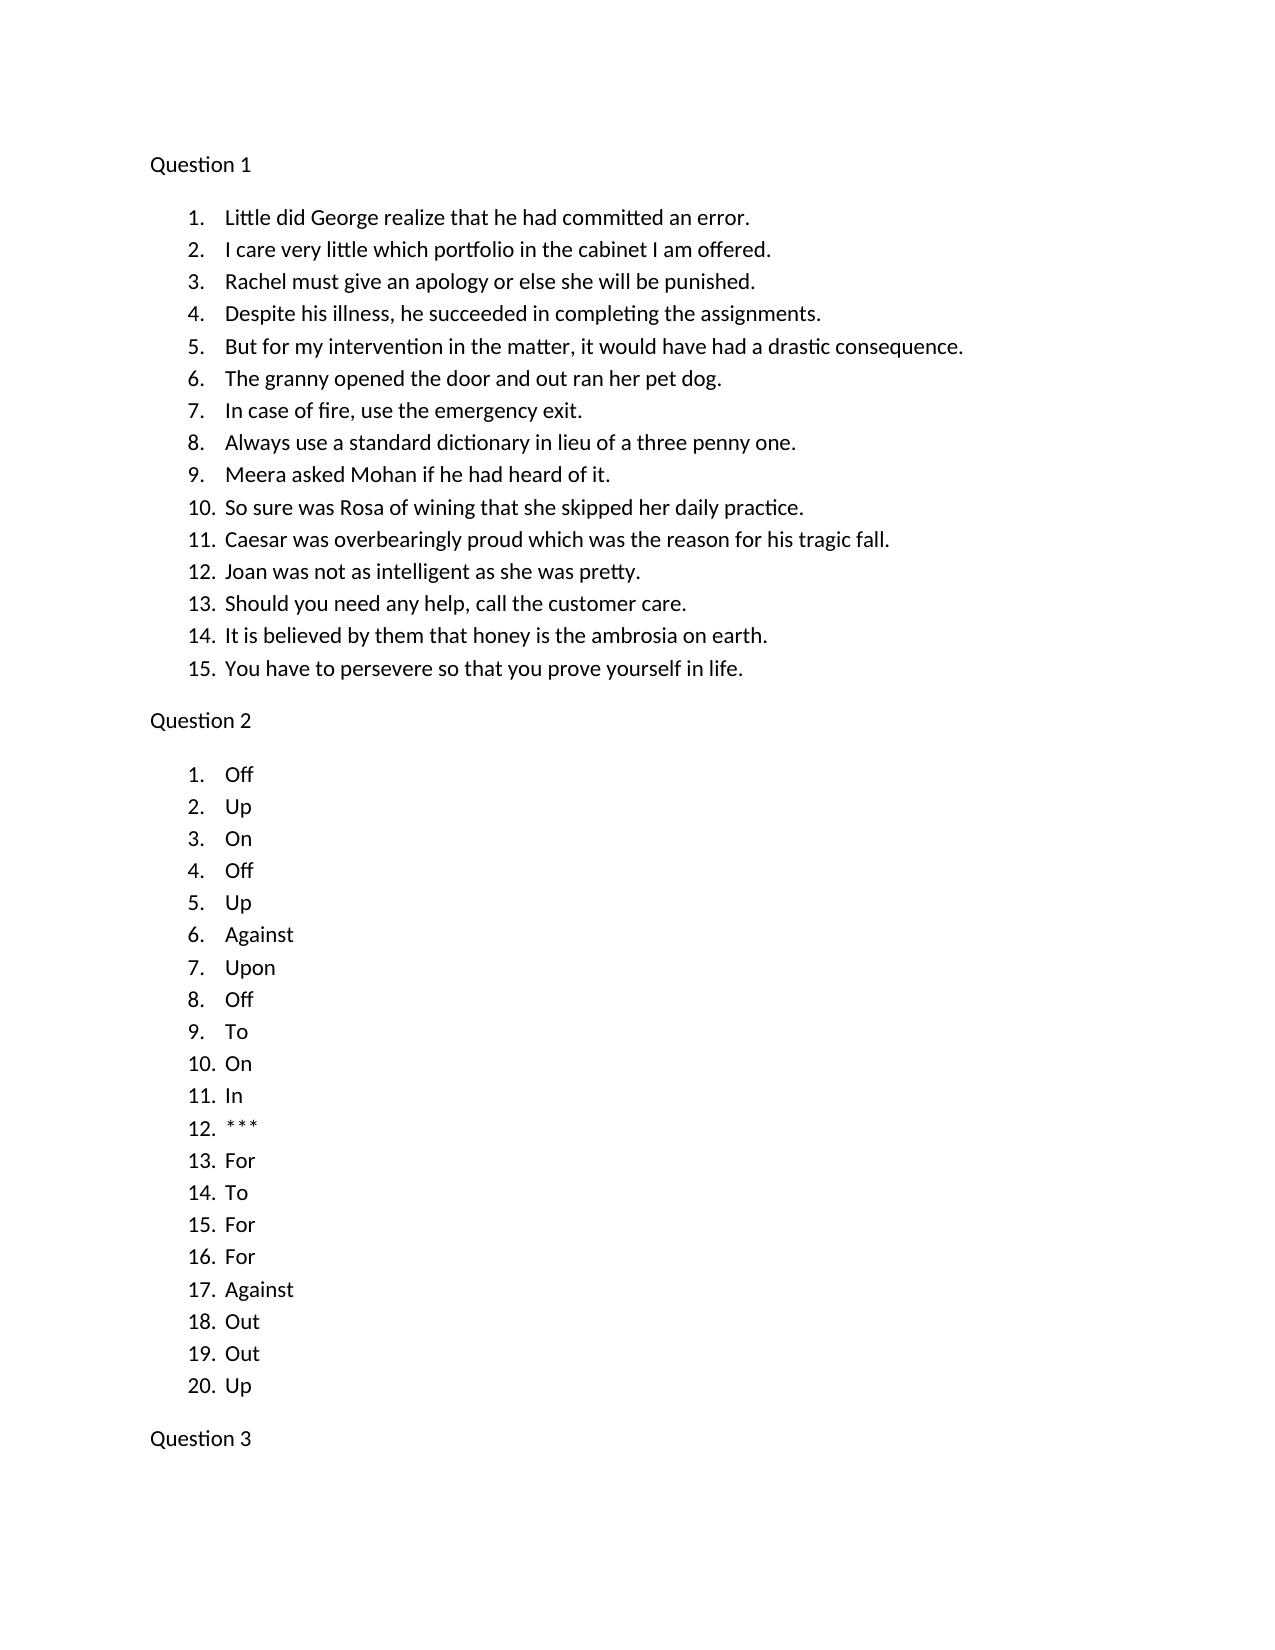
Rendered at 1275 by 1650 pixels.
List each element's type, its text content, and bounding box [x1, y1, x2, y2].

text Question 3 [150, 1424, 1125, 1452]
list Up [187, 792, 1125, 820]
list Always use a standard dictionary in lieu of a three penny one. [187, 428, 1125, 456]
list Caesar was overbearingly proud which was the reason for his tragic fall. [187, 525, 1125, 553]
list Upon [187, 953, 1125, 981]
list I care very little which portfolio in the cabinet I am offered. [187, 235, 1125, 263]
list Little did George realize that he had committed an error. [187, 203, 1125, 231]
list You have to persevere so that you prove yourself in life. [187, 654, 1125, 682]
text Question 2 [150, 707, 1125, 735]
list Out [187, 1307, 1125, 1335]
list On [187, 1049, 1125, 1077]
list Up [187, 888, 1125, 916]
list Against [187, 1275, 1125, 1303]
list It is believed by them that honey is the ambrosia on earth. [187, 621, 1125, 649]
list Off [187, 760, 1125, 788]
list Out [187, 1339, 1125, 1367]
list On [187, 824, 1125, 852]
list To [187, 1178, 1125, 1206]
list So sure was Rosa of wining that she skipped her daily practice. [187, 493, 1125, 521]
list In [187, 1082, 1125, 1109]
text Question 1 [150, 150, 1125, 178]
list For [187, 1242, 1125, 1271]
list Joan was not as intelligent as she was pretty. [187, 557, 1125, 585]
list To [187, 1017, 1125, 1045]
list But for my intervention in the matter, it would have had a drastic consequence. [187, 332, 1125, 360]
list Up [187, 1371, 1125, 1399]
list Off [187, 985, 1125, 1013]
list Off [187, 856, 1125, 884]
list Should you need any help, call the customer care. [187, 589, 1125, 617]
list For [187, 1210, 1125, 1238]
list For [187, 1146, 1125, 1174]
list In case of fire, use the emergency exit. [187, 396, 1125, 424]
list The granny opened the door and out ran her pet dog. [187, 364, 1125, 392]
list *** [187, 1114, 1125, 1142]
list Despite his illness, he succeeded in completing the assignments. [187, 299, 1125, 328]
list Meera asked Mohan if he had heard of it. [187, 461, 1125, 488]
list Against [187, 921, 1125, 949]
list Rachel must give an apology or else she will be punished. [187, 267, 1125, 295]
